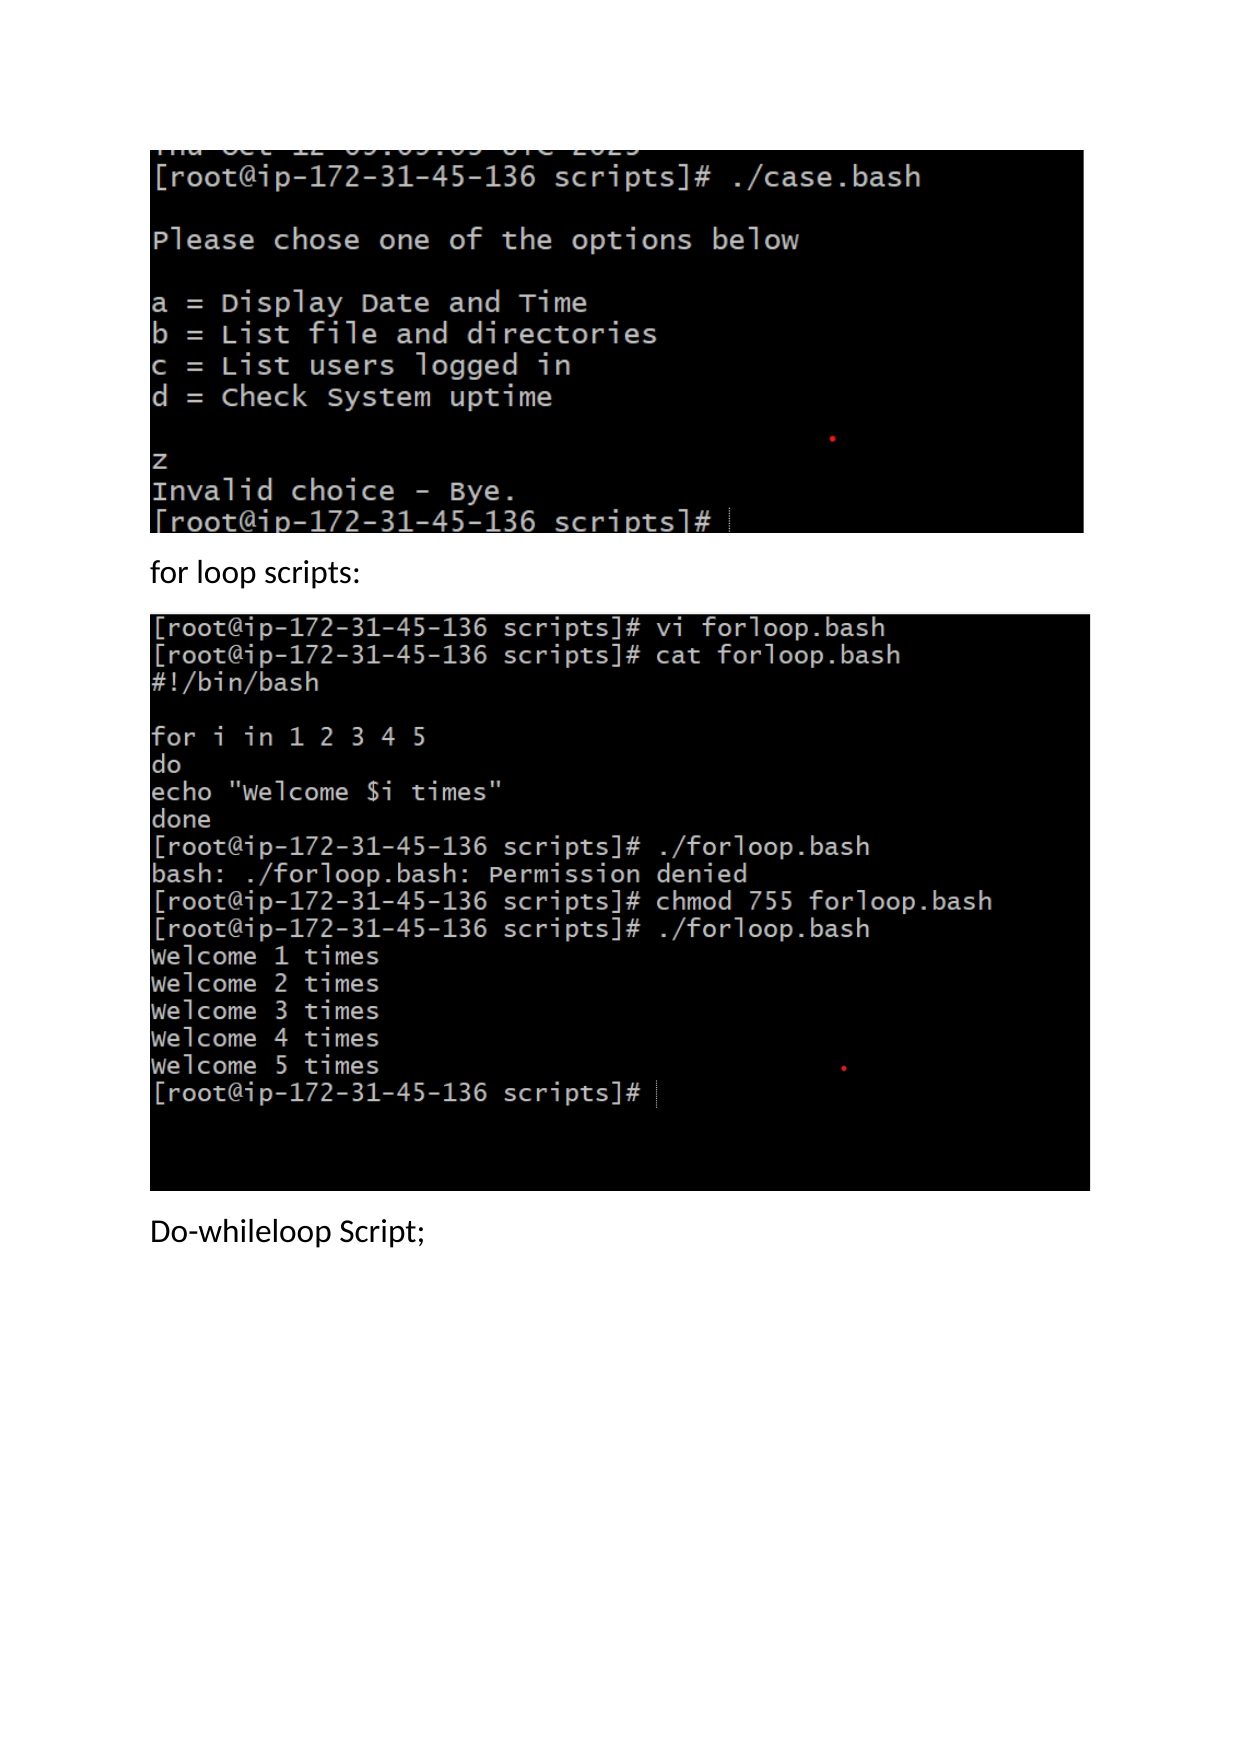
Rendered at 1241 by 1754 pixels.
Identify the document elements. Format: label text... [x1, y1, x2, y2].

picture [150, 612, 1091, 1191]
picture [150, 150, 1084, 533]
text Do-whileloop Script; [150, 1210, 1090, 1250]
text for loop scripts: [150, 551, 1090, 592]
